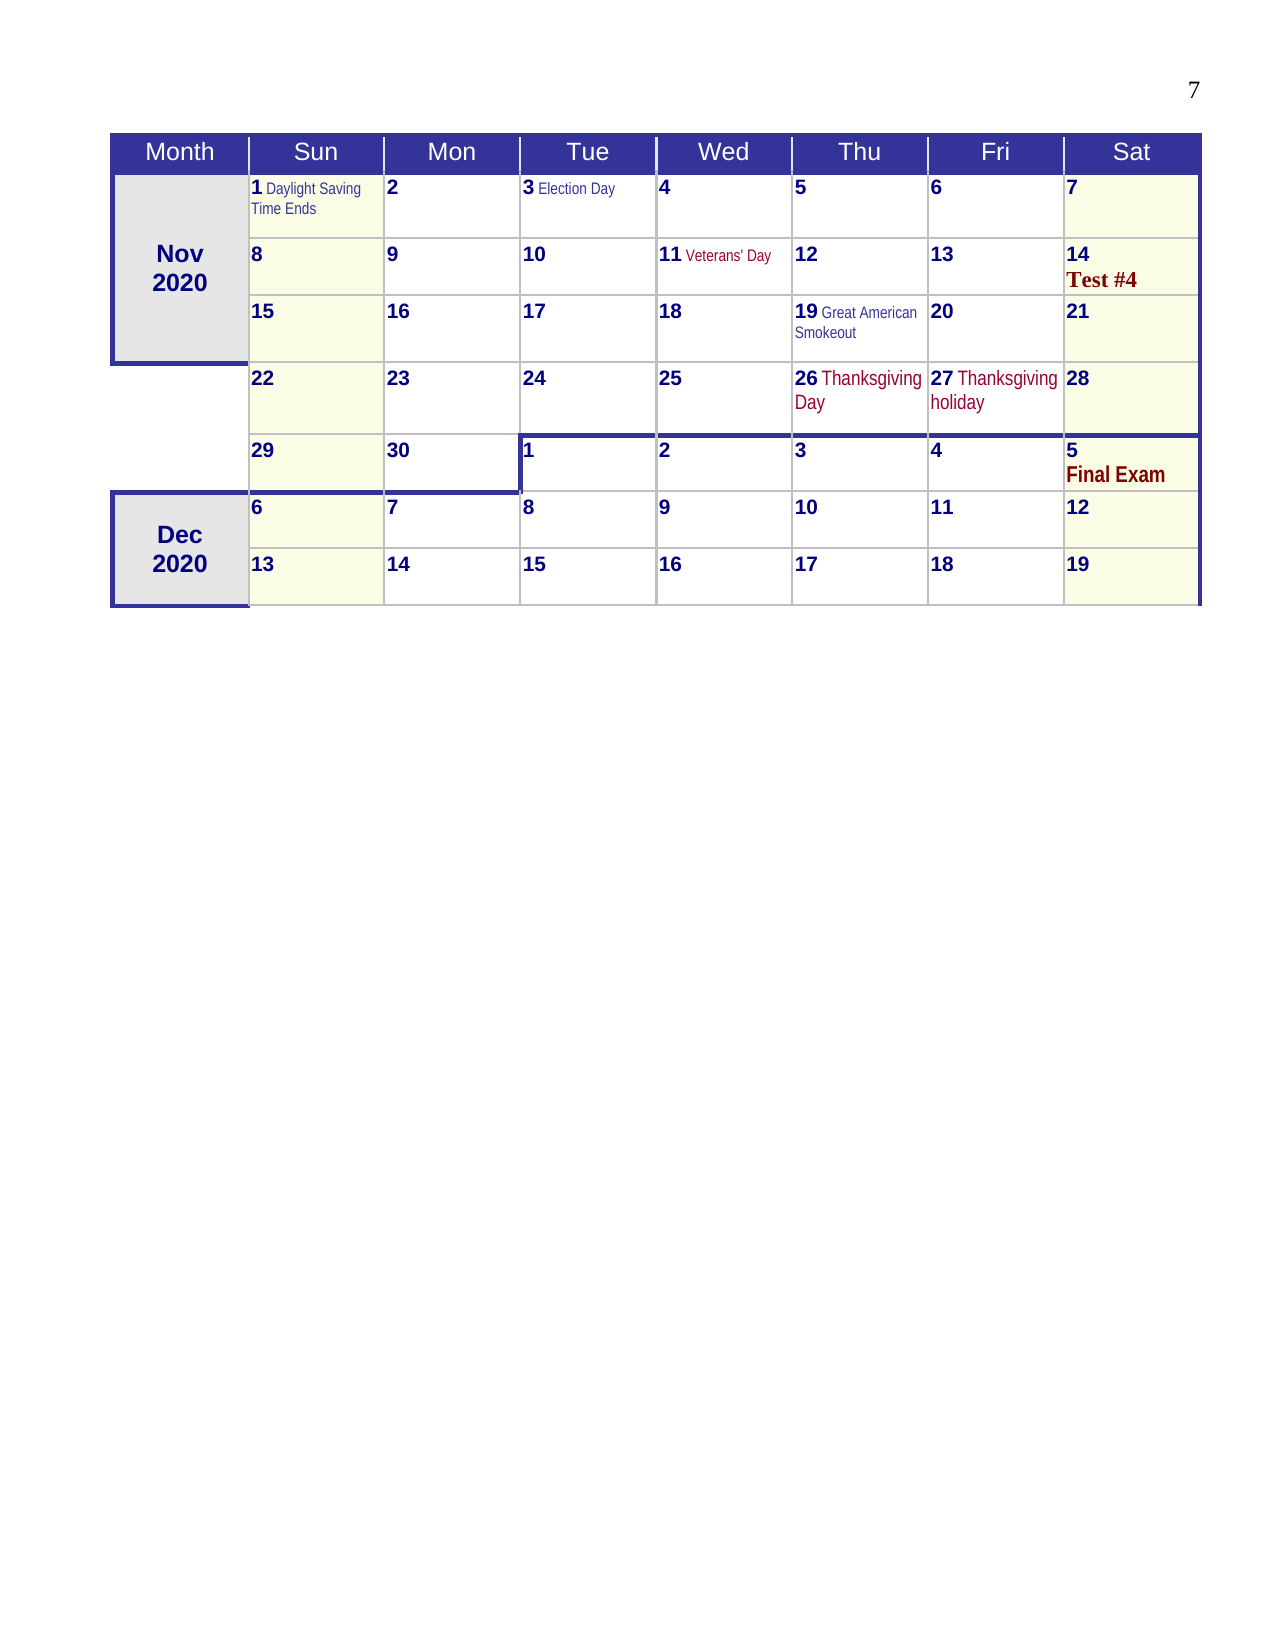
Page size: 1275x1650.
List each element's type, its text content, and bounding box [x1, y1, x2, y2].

table_cell 1 Daylight Saving Time Ends [250, 175, 383, 237]
table_cell 28 [1065, 363, 1198, 433]
table_cell 6 [929, 175, 1063, 237]
table_cell 25 [658, 363, 791, 433]
table_cell 22 [250, 363, 383, 433]
table_cell 10 [793, 492, 927, 547]
table_cell 17 [521, 296, 655, 361]
table_cell 6 [250, 495, 383, 547]
table_cell 17 [793, 549, 927, 604]
table_cell 4 [929, 438, 1063, 490]
table_cell 16 [658, 549, 791, 604]
table_header Wed [658, 137, 791, 170]
table_cell 12 [1065, 492, 1198, 547]
table_cell 9 [658, 492, 791, 547]
table_header Mon [385, 137, 519, 170]
table_cell 8 [521, 492, 655, 547]
table_cell 21 [1065, 296, 1198, 361]
table_cell 2 [658, 438, 791, 490]
table_cell 19 [1065, 549, 1198, 604]
table_cell 1 [523, 438, 655, 490]
table_cell 5 [793, 175, 927, 237]
table_cell Nov 2020 [115, 175, 248, 361]
table_cell 23 [385, 363, 519, 433]
table_header Sat [1065, 137, 1198, 170]
table_cell 7 [385, 495, 519, 547]
table_cell 26 Thanksgiving Day [793, 363, 927, 433]
table_header Fri [929, 137, 1063, 170]
table_cell 18 [929, 549, 1063, 604]
table_cell 11 [929, 492, 1063, 547]
table_cell 7 [1065, 175, 1198, 237]
table_cell 3 [793, 438, 927, 490]
table_cell 2 [385, 175, 519, 237]
table_header Sun [250, 137, 383, 170]
table_header Month [115, 137, 248, 170]
table_cell 27 Thanksgiving holiday [929, 363, 1063, 433]
table_cell 13 [250, 549, 383, 604]
table_cell 13 [929, 239, 1063, 294]
table_cell 19 Great American Smokeout [793, 296, 927, 361]
table_cell 15 [250, 296, 383, 361]
table_cell 5 Final Exam [1065, 438, 1198, 490]
table_cell 11 Veterans' Day [658, 239, 791, 294]
table_cell 18 [658, 296, 791, 361]
table_header Tue [521, 137, 655, 170]
table_cell 9 [385, 239, 519, 294]
table_cell 29 [250, 435, 383, 490]
table_cell 16 [385, 296, 519, 361]
table_cell 15 [521, 549, 655, 604]
table_cell 24 [521, 363, 655, 433]
table_cell 4 [658, 175, 791, 237]
table_cell Dec 2020 [115, 495, 248, 604]
table_cell 14 Test #4 [1065, 239, 1198, 294]
table_cell 20 [929, 296, 1063, 361]
table_cell 12 [793, 239, 927, 294]
table_cell 30 [385, 435, 518, 490]
table_cell 10 [521, 239, 655, 294]
table_cell 8 [250, 239, 383, 294]
table_header Thu [793, 137, 927, 170]
table_cell 14 [385, 549, 519, 604]
table_cell 3 Election Day [521, 175, 655, 237]
